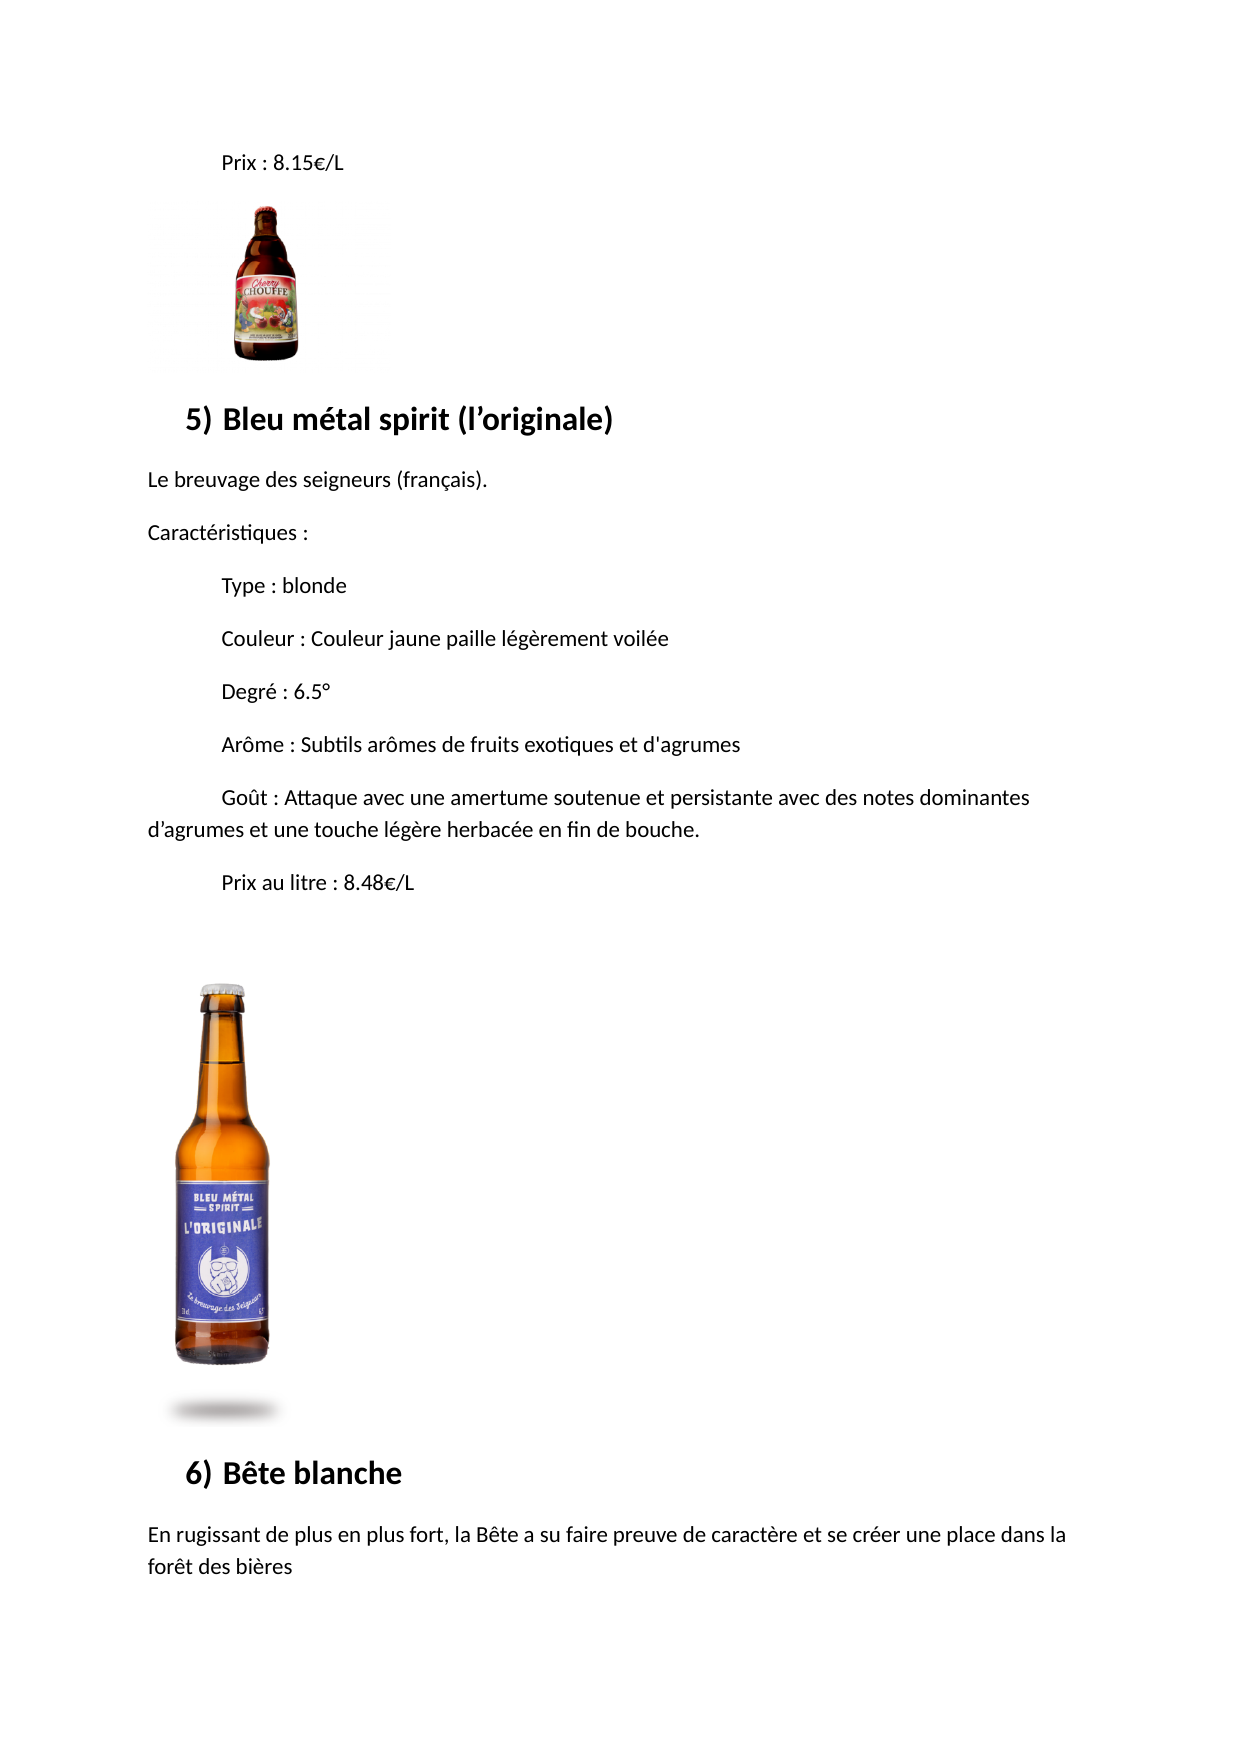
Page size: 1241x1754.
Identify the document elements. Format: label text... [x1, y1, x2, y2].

list Bête blanche [185, 1452, 1093, 1493]
text Prix : 8.15€/L [148, 148, 1093, 176]
picture [147, 200, 391, 373]
text Couleur : Couleur jaune paille légèrement voilée [148, 624, 1093, 652]
text Caractéristiques : [148, 518, 1093, 546]
picture [147, 921, 296, 1427]
list Bleu métal spirit (l’originale) [185, 397, 1093, 438]
text Type : blonde [148, 571, 1093, 599]
text Arôme : Subtils arômes de fruits exotiques et d'agrumes [148, 730, 1093, 758]
text Goût : Attaque avec une amertume soutenue et persistante avec des notes dominantes d’agrumes et une touche légère herbacée en fin de bouche. [148, 783, 1093, 843]
text Degré : 6.5° [148, 677, 1093, 705]
text Prix au litre : 8.48€/L [148, 868, 1093, 896]
text Le breuvage des seigneurs (français). [148, 465, 1093, 493]
text En rugissant de plus en plus fort, la Bête a su faire preuve de caractère et se créer une place dans la forêt des bières [148, 1520, 1093, 1580]
